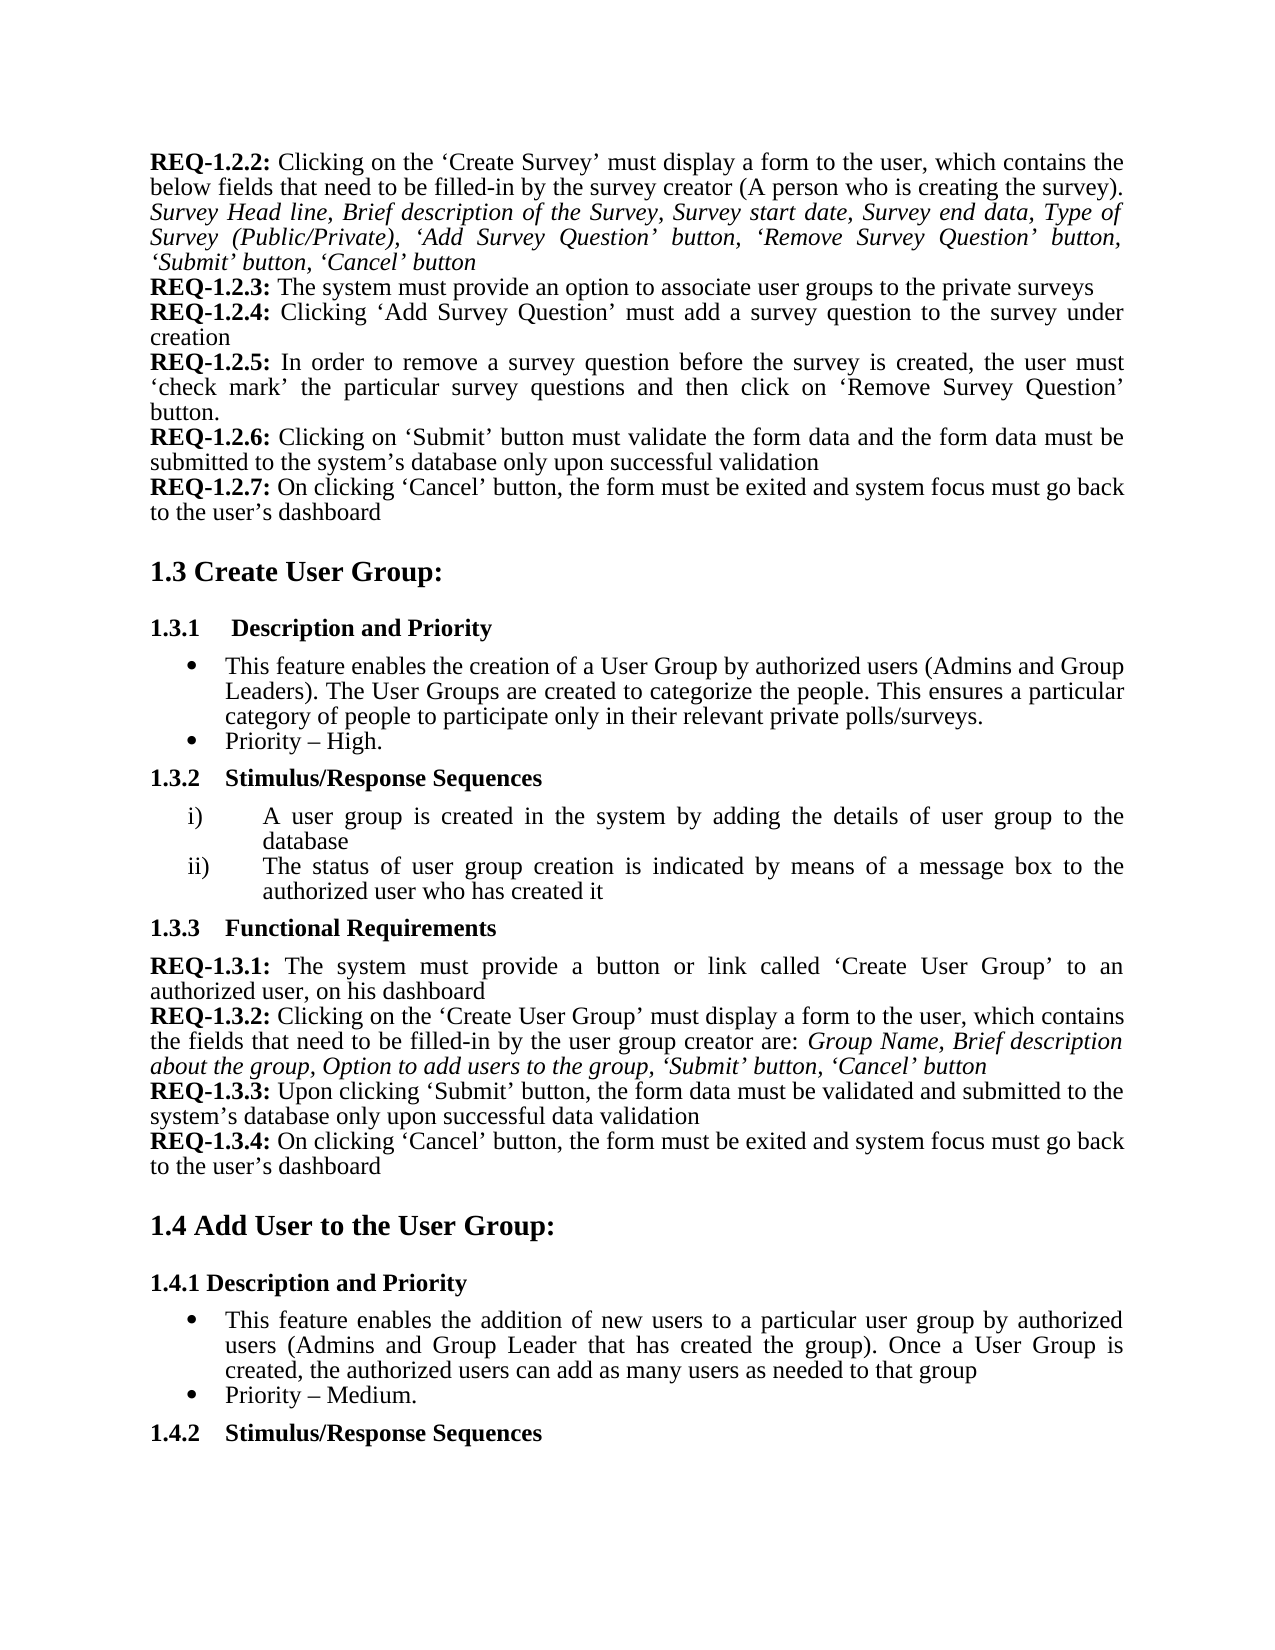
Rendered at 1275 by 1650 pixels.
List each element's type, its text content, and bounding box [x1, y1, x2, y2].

list Stimulus/Response Sequences [150, 1421, 1125, 1446]
list Description and Priority [150, 1271, 1125, 1296]
subtitle Add User to the User Group: [150, 1208, 1125, 1242]
list Priority – High. [187, 729, 1125, 754]
list Priority – Medium. [187, 1384, 1125, 1409]
subtitle Create User Group: [150, 554, 1125, 588]
text REQ-1.2.4: Clicking ‘Add Survey Question’ must add a survey question to the survey under creation [150, 300, 1125, 350]
text REQ-1.3.4: On clicking ‘Cancel’ button, the form must be exited and system focus must go back to the user’s dashboard [150, 1129, 1125, 1179]
list The status of user group creation is indicated by means of a message box to the authorized user who has created it [187, 854, 1125, 904]
list Stimulus/Response Sequences [150, 767, 1125, 792]
list Description and Priority [150, 617, 1125, 642]
text REQ-1.3.1: The system must provide a button or link called ‘Create User Group’ to an authorized user, on his dashboard [150, 954, 1125, 1004]
list Functional Requirements [150, 917, 1125, 942]
text REQ-1.2.2: Clicking on the ‘Create Survey’ must display a form to the user, which contains the below fields that need to be filled-in by the survey creator (A person who is creating the survey). Survey Head line, Brief description of the Survey, Survey start date, Survey end data, Type of Survey (Public/Private), ‘Add Survey Question’ button, ‘Remove Survey Question’ button, ‘Submit’ button, ‘Cancel’ button [150, 150, 1125, 275]
list This feature enables the creation of a User Group by authorized users (Admins and Group Leaders). The User Groups are created to categorize the people. This ensures a particular category of people to participate only in their relevant private polls/surveys. [187, 654, 1125, 729]
text REQ-1.3.3: Upon clicking ‘Submit’ button, the form data must be validated and submitted to the system’s database only upon successful data validation [150, 1079, 1125, 1129]
text REQ-1.2.3: The system must provide an option to associate user groups to the private surveys [150, 275, 1125, 300]
list A user group is created in the system by adding the details of user group to the database [187, 804, 1125, 854]
text REQ-1.3.2: Clicking on the ‘Create User Group’ must display a form to the user, which contains the fields that need to be filled-in by the user group creator are: Group Name, Brief description about the group, Option to add users to the group, ‘Submit’ button, ‘Cancel’ button [150, 1004, 1125, 1079]
text REQ-1.2.5: In order to remove a survey question before the survey is created, the user must ‘check mark’ the particular survey questions and then click on ‘Remove Survey Question’ button. [150, 350, 1125, 425]
text REQ-1.2.7: On clicking ‘Cancel’ button, the form must be exited and system focus must go back to the user’s dashboard [150, 475, 1125, 525]
list This feature enables the addition of new users to a particular user group by authorized users (Admins and Group Leader that has created the group). Once a User Group is created, the authorized users can add as many users as needed to that group [187, 1309, 1125, 1384]
text REQ-1.2.6: Clicking on ‘Submit’ button must validate the form data and the form data must be submitted to the system’s database only upon successful validation [150, 425, 1125, 475]
